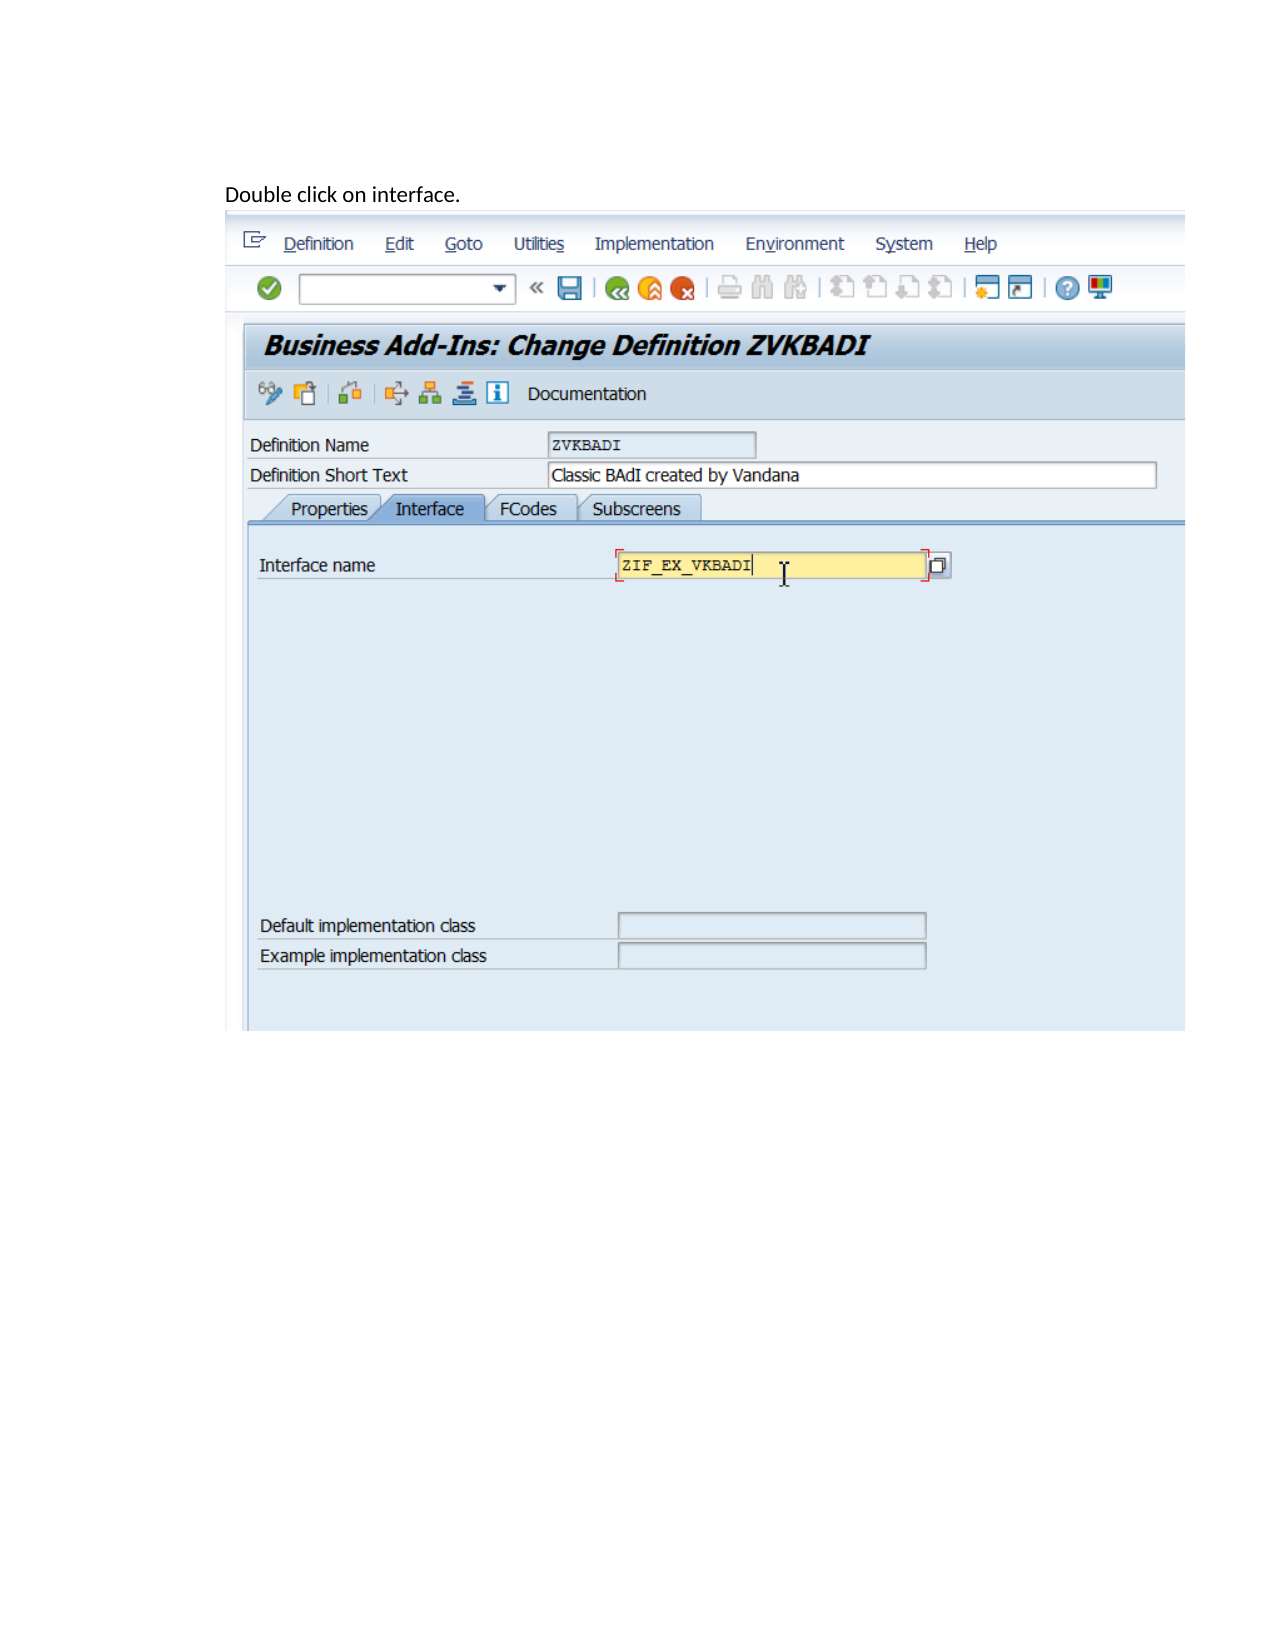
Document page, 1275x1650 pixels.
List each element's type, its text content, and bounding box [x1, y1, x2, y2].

list Double click on interface. [225, 180, 1125, 208]
picture [225, 210, 1185, 1031]
